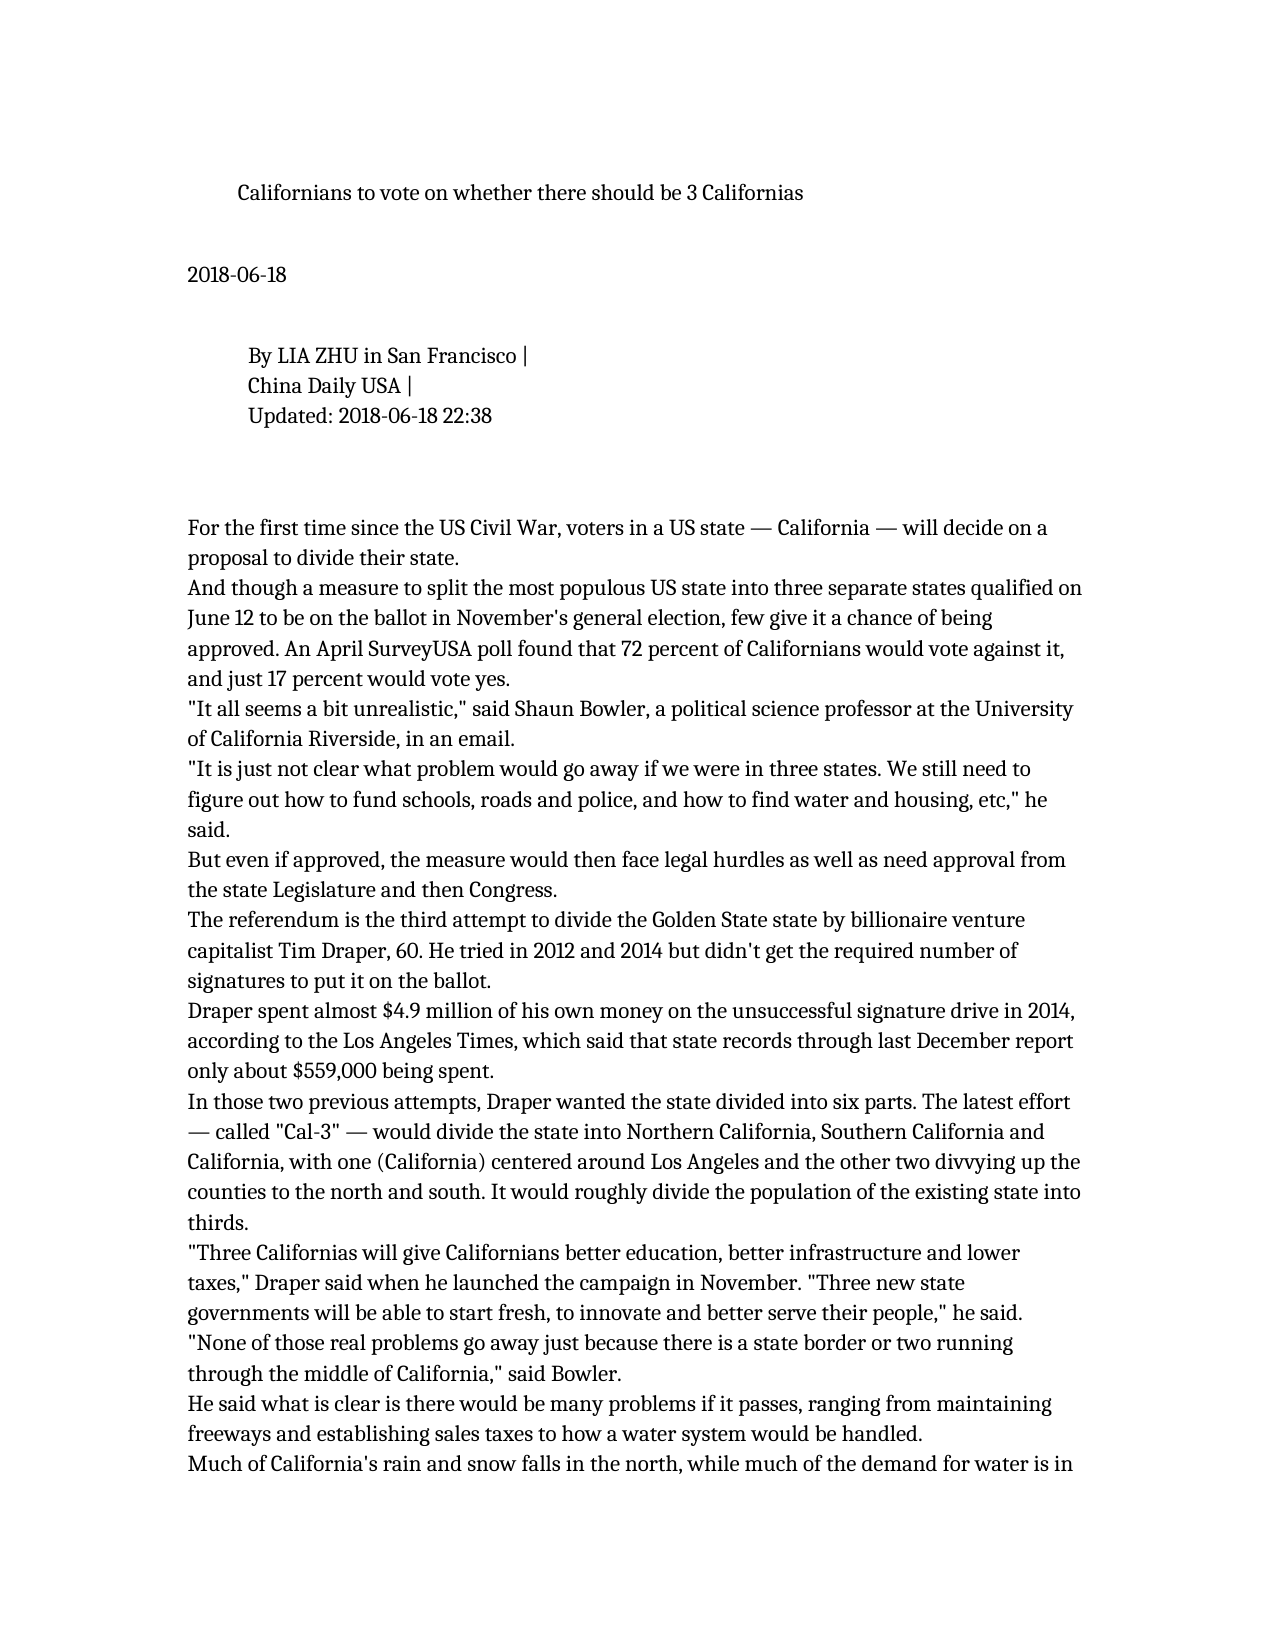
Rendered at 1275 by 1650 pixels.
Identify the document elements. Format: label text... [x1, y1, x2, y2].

text 2018-06-18 [187, 261, 1087, 288]
text By LIA ZHU in San Francisco | China Daily USA | Updated: 2018-06-18 22:38 [187, 312, 1087, 460]
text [187, 484, 1087, 1477]
text Californians to vote on whether there should be 3 Californias [187, 150, 1087, 237]
